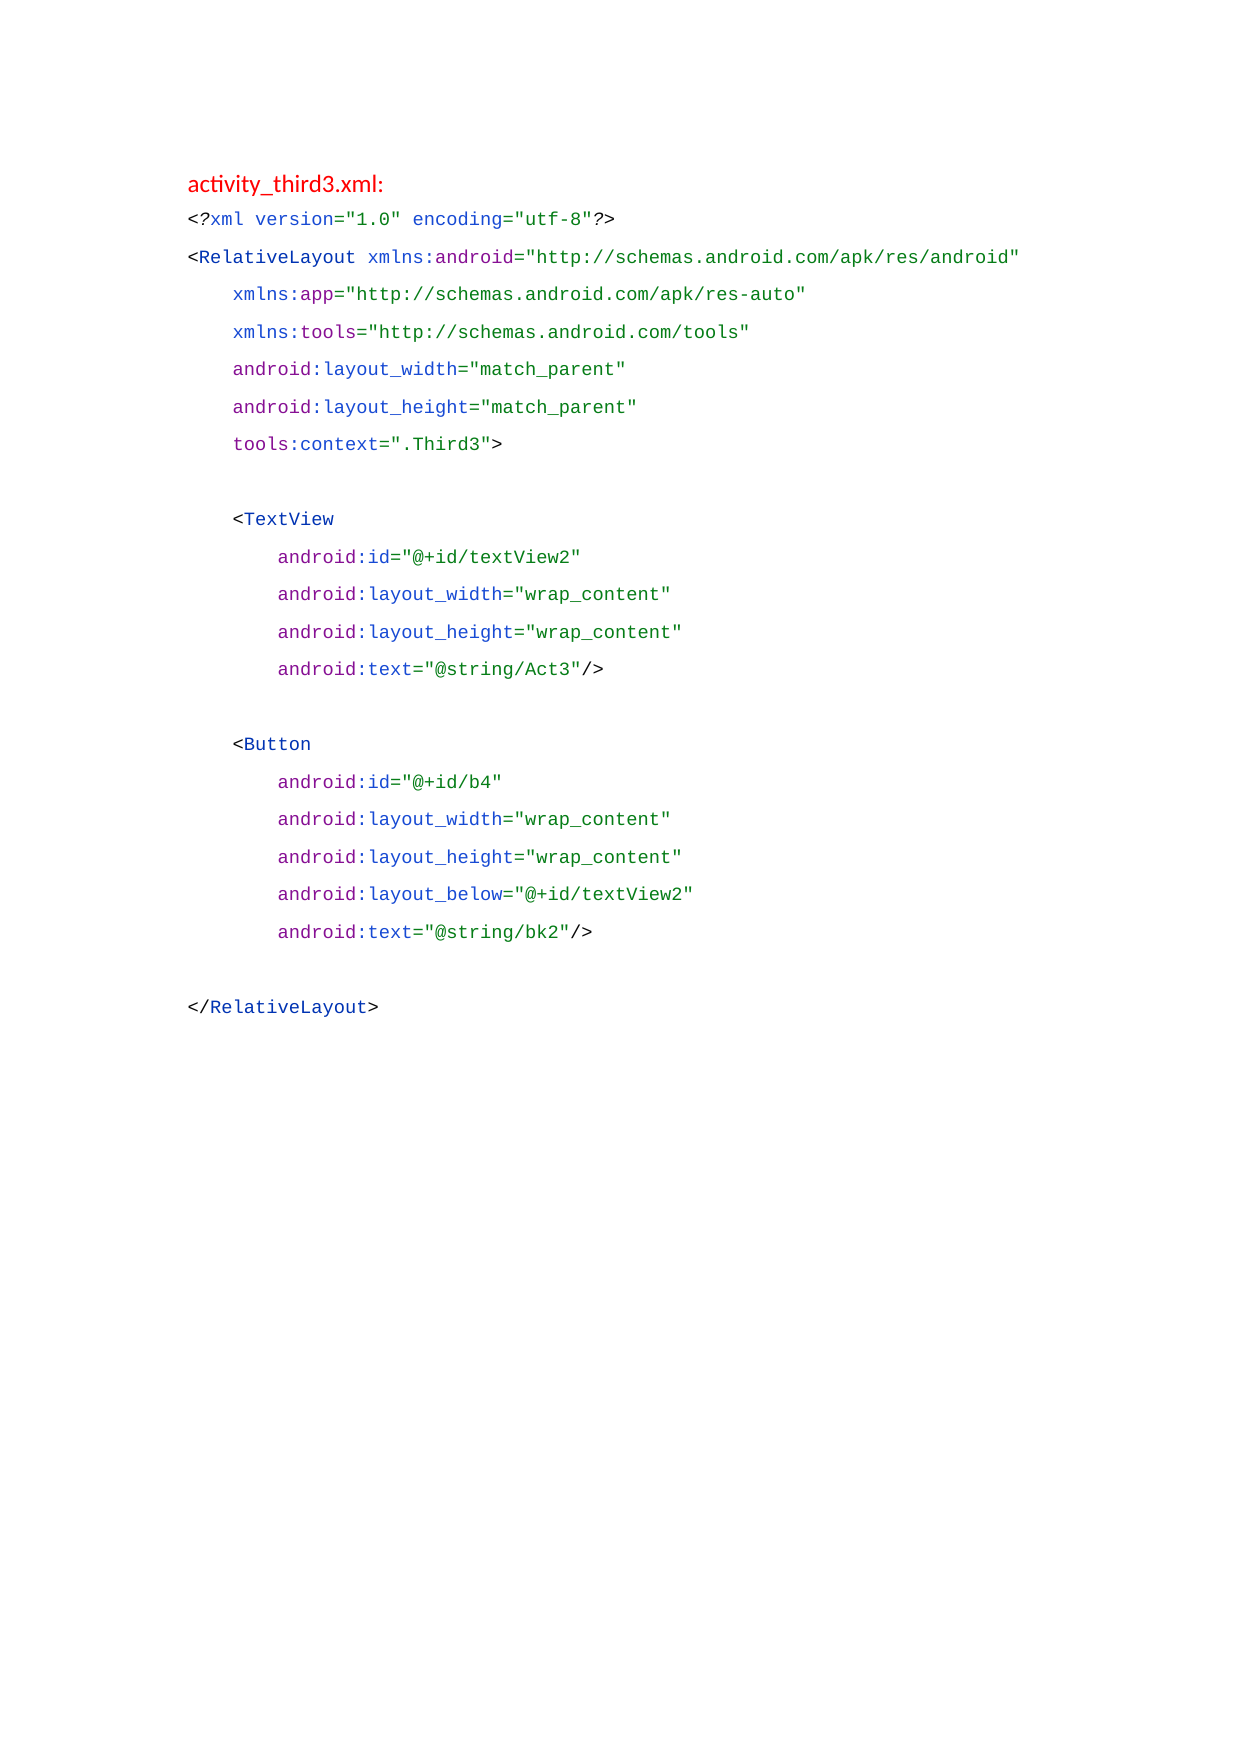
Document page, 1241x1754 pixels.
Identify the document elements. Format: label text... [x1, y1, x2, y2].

text <?xml version="1.0" encoding="utf-8"?> <RelativeLayout xmlns:android="http://schemas.android.com/apk/res/android" xmlns:app="http://schemas.android.com/apk/res-auto" xmlns:tools="http://schemas.android.com/tools" android:layout_width="match_parent" android:layout_height="match_parent" tools:context=".Third3"> <TextView android:id="@+id/textView2" android:layout_width="wrap_content" android:layout_height="wrap_content" android:text="@string/Act3"/> <Button android:id="@+id/b4" android:layout_width="wrap_content" android:layout_height="wrap_content" android:layout_below="@+id/textView2" android:text="@string/bk2"/> </RelativeLayout> [187, 202, 1053, 1027]
text activity_third3.xml: [187, 164, 1053, 202]
